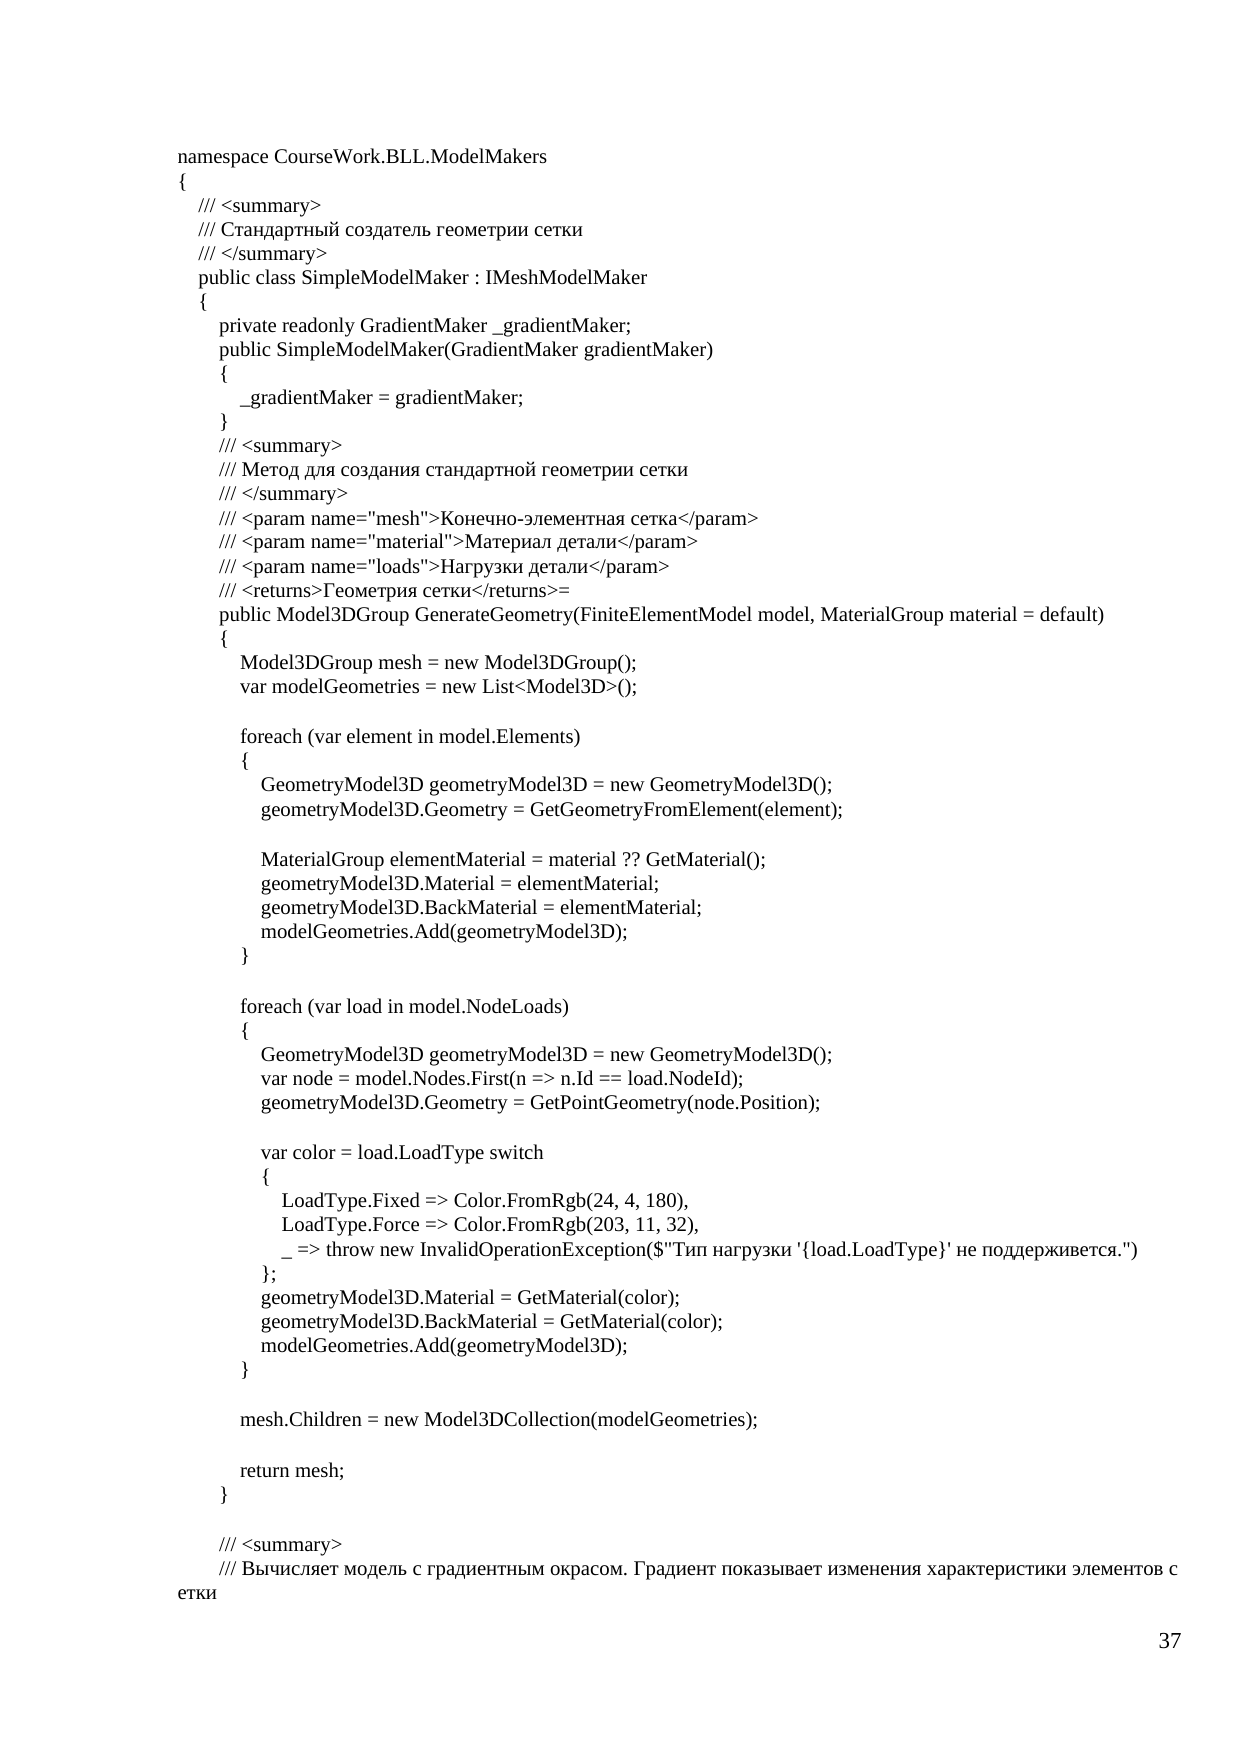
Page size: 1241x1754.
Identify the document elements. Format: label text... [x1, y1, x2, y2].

text /// </summary> [177, 241, 1181, 265]
text modelGeometries.Add(geometryModel3D); [177, 1333, 1181, 1357]
text { [177, 626, 1181, 650]
text MaterialGroup elementMaterial = material ?? GetMaterial(); [177, 847, 1181, 871]
text { [177, 1018, 1181, 1042]
text geometryModel3D.BackMaterial = elementMaterial; [177, 895, 1181, 919]
text public Model3DGroup GenerateGeometry(FiniteElementModel model, MaterialGroup material = default) [177, 602, 1181, 626]
text { [177, 361, 1181, 385]
text _gradientMaker = gradientMaker; [177, 385, 1181, 409]
text geometryModel3D.BackMaterial = GetMaterial(color); [177, 1309, 1181, 1333]
text { [177, 289, 1181, 313]
text LoadType.Fixed => Color.FromRgb(24, 4, 180), [177, 1188, 1181, 1212]
text /// Стандартный создатель геометрии сетки [177, 217, 1181, 241]
text /// <summary> [177, 433, 1181, 457]
text { [177, 1164, 1181, 1188]
text geometryModel3D.Geometry = GetGeometryFromElement(element); [177, 796, 1181, 821]
text geometryModel3D.Geometry = GetPointGeometry(node.Position); [177, 1090, 1181, 1114]
text Model3DGroup mesh = new Model3DGroup(); [177, 650, 1181, 674]
text _ => throw new InvalidOperationException($"Тип нагрузки '{load.LoadType}' не поддерживется.") [177, 1236, 1181, 1261]
text } [177, 943, 1181, 967]
text /// <param name="material">Материал детали</param> [177, 529, 1181, 553]
text namespace CourseWork.BLL.ModelMakers [177, 144, 1181, 168]
text modelGeometries.Add(geometryModel3D); [177, 919, 1181, 943]
text public class SimpleModelMaker : IMeshModelMaker [177, 265, 1181, 289]
text { [177, 168, 1181, 193]
text LoadType.Force => Color.FromRgb(203, 11, 32), [177, 1212, 1181, 1236]
text /// <returns>Геометрия сетки</returns>= [177, 578, 1181, 602]
text var node = model.Nodes.First(n => n.Id == load.NodeId); [177, 1066, 1181, 1090]
text foreach (var element in model.Elements) [177, 724, 1181, 748]
text /// <param name="loads">Нагрузки детали</param> [177, 553, 1181, 578]
text /// Метод для создания стандартной геометрии сетки [177, 457, 1181, 481]
text geometryModel3D.Material = GetMaterial(color); [177, 1284, 1181, 1309]
text public SimpleModelMaker(GradientMaker gradientMaker) [177, 337, 1181, 361]
text /// <param name="mesh">Конечно-элементная сетка</param> [177, 505, 1181, 529]
text GeometryModel3D geometryModel3D = new GeometryModel3D(); [177, 772, 1181, 796]
text GeometryModel3D geometryModel3D = new GeometryModel3D(); [177, 1042, 1181, 1066]
text /// <summary> [177, 1532, 1181, 1556]
text } [177, 1357, 1181, 1381]
text private readonly GradientMaker _gradientMaker; [177, 313, 1181, 337]
text /// </summary> [177, 481, 1181, 505]
text /// <summary> [177, 193, 1181, 217]
text } [177, 1482, 1181, 1506]
text } [177, 409, 1181, 433]
text foreach (var load in model.NodeLoads) [177, 993, 1181, 1018]
text geometryModel3D.Material = elementMaterial; [177, 871, 1181, 895]
text return mesh; [177, 1458, 1181, 1482]
text /// Вычисляет модель с градиентным окрасом. Градиент показывает изменения характеристики элементов сетки [177, 1556, 1181, 1604]
text mesh.Children = new Model3DCollection(modelGeometries); [177, 1407, 1181, 1431]
text { [177, 748, 1181, 772]
text var modelGeometries = new List<Model3D>(); [177, 674, 1181, 698]
text }; [177, 1261, 1181, 1284]
text var color = load.LoadType switch [177, 1140, 1181, 1164]
